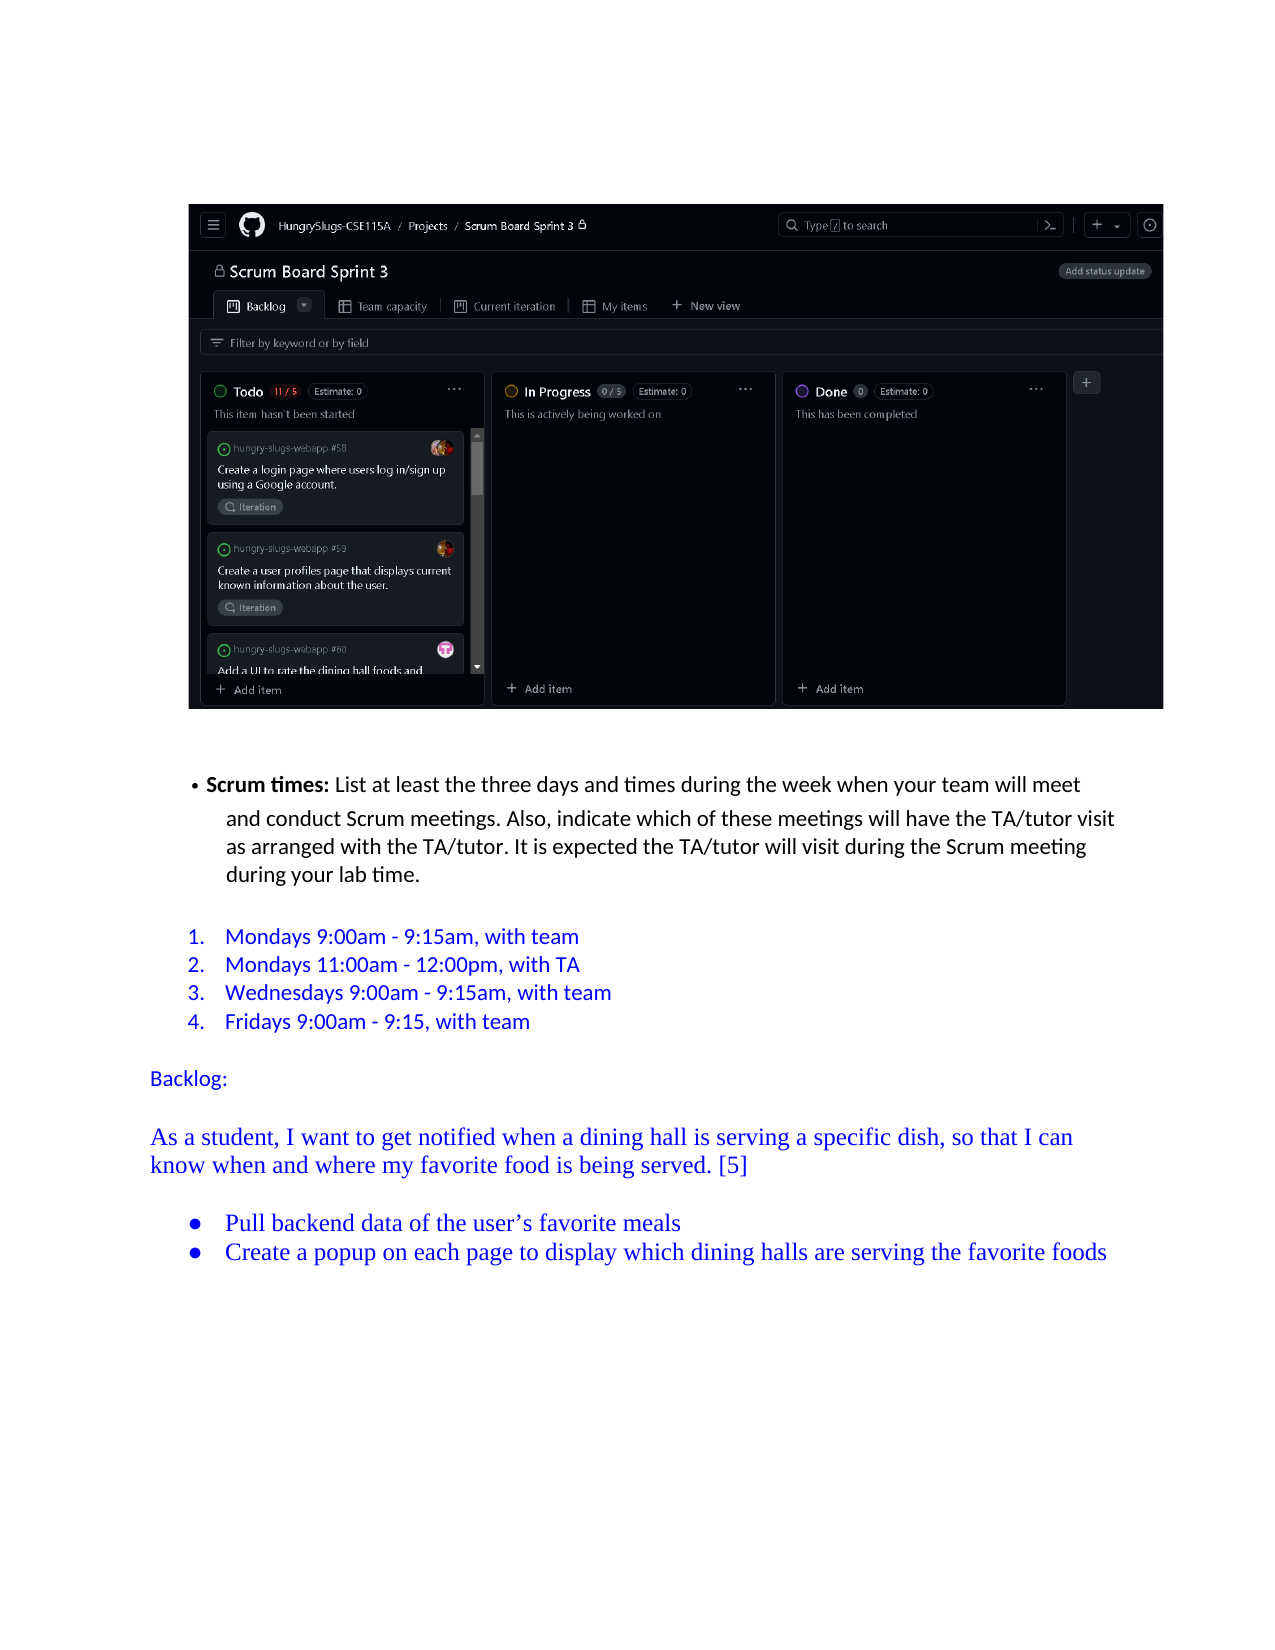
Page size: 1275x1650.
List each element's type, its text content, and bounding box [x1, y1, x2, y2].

picture [188, 204, 1164, 709]
text ∙ Scrum times: List at least the three days and times during the week when your team will meet and conduct Scrum meetings. Also, indicate which of these meetings will have the TA/tutor visit as arranged with the TA/tutor. It is expected the TA/tutor will visit during the Scrum meeting during your lab time. [188, 763, 1123, 888]
text As a student, I want to get notified when a dining hall is serving a specific dish, so that I can know when and where my favorite food is being served. [5] [150, 1122, 1125, 1179]
list Mondays 11:00am - 12:00pm, with TA [187, 950, 1123, 978]
list Mondays 9:00am - 9:15am, with team [187, 922, 1123, 950]
list Create a popup on each page to display which dining halls are serving the favorite foods [187, 1237, 1125, 1266]
list Wednesdays 9:00am - 9:15am, with team [187, 978, 1123, 1007]
list Fridays 9:00am - 9:15, with team [187, 1007, 1123, 1035]
text Backlog: [150, 1064, 1123, 1092]
list Pull backend data of the user’s favorite meals [187, 1208, 1125, 1237]
